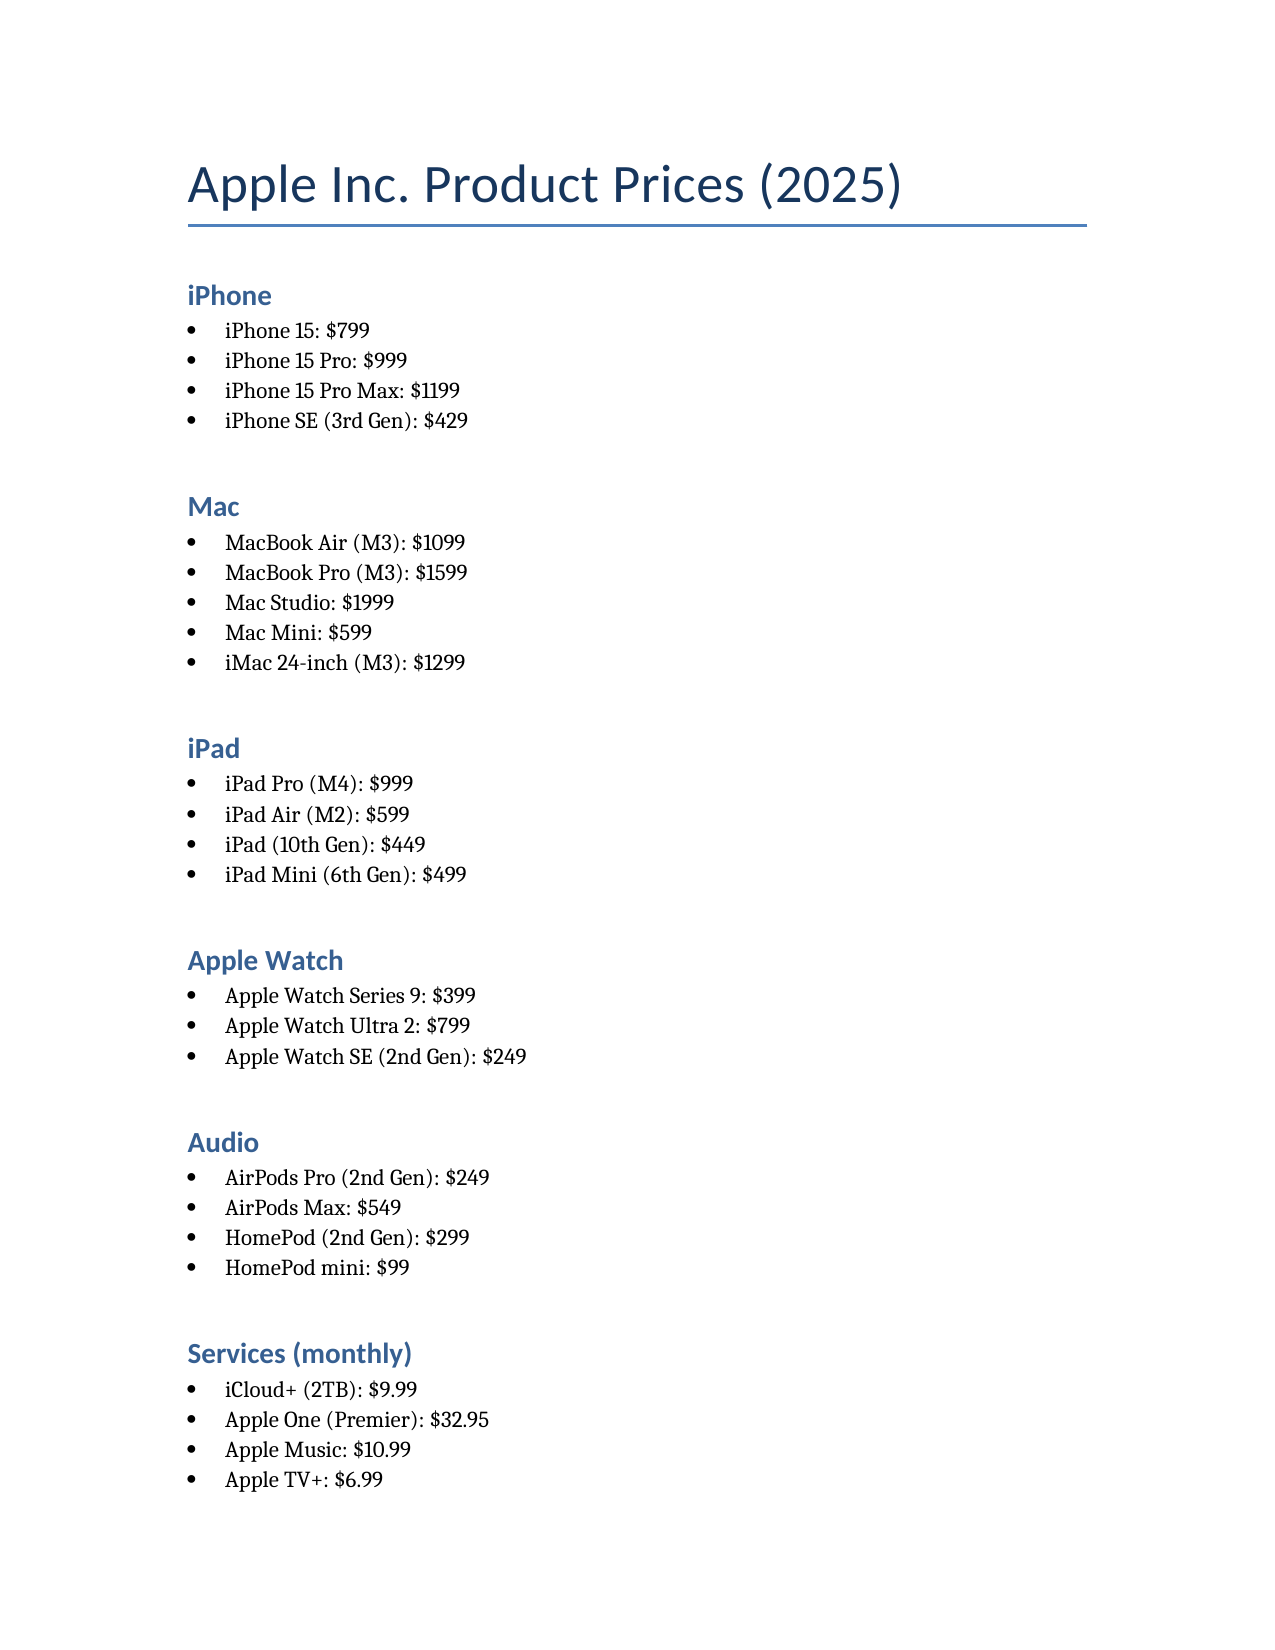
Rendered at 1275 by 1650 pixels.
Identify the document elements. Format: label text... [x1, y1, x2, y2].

subtitle Mac [187, 488, 1087, 524]
list HomePod mini: $99 [187, 1255, 1087, 1282]
title Apple Inc. Product Prices (2025) [187, 150, 1087, 227]
subtitle Apple Watch [187, 942, 1087, 978]
list Apple Watch SE (2nd Gen): $249 [187, 1043, 1087, 1070]
list iPhone 15: $799 [187, 317, 1087, 344]
list Apple Watch Series 9: $399 [187, 983, 1087, 1009]
list iPad Pro (M4): $999 [187, 771, 1087, 798]
subtitle Audio [187, 1124, 1087, 1159]
list iPad Air (M2): $599 [187, 801, 1087, 828]
list Apple Watch Ultra 2: $799 [187, 1013, 1087, 1039]
list Apple One (Premier): $32.95 [187, 1407, 1087, 1433]
list iPhone 15 Pro Max: $1199 [187, 378, 1087, 404]
list iPhone 15 Pro: $999 [187, 348, 1087, 374]
list Mac Mini: $599 [187, 620, 1087, 646]
list Mac Studio: $1999 [187, 590, 1087, 616]
list iPad Mini (6th Gen): $499 [187, 862, 1087, 888]
subtitle iPhone [187, 277, 1087, 312]
list iMac 24-inch (M3): $1299 [187, 650, 1087, 676]
subtitle Services (monthly) [187, 1335, 1087, 1371]
subtitle iPad [187, 730, 1087, 766]
list iCloud+ (2TB): $9.99 [187, 1376, 1087, 1403]
list MacBook Air (M3): $1099 [187, 529, 1087, 556]
list Apple TV+: $6.99 [187, 1467, 1087, 1493]
list MacBook Pro (M3): $1599 [187, 559, 1087, 586]
list iPad (10th Gen): $449 [187, 832, 1087, 858]
list iPhone SE (3rd Gen): $429 [187, 408, 1087, 434]
list Apple Music: $10.99 [187, 1437, 1087, 1463]
list HomePod (2nd Gen): $299 [187, 1225, 1087, 1251]
list AirPods Max: $549 [187, 1195, 1087, 1221]
list AirPods Pro (2nd Gen): $249 [187, 1164, 1087, 1191]
